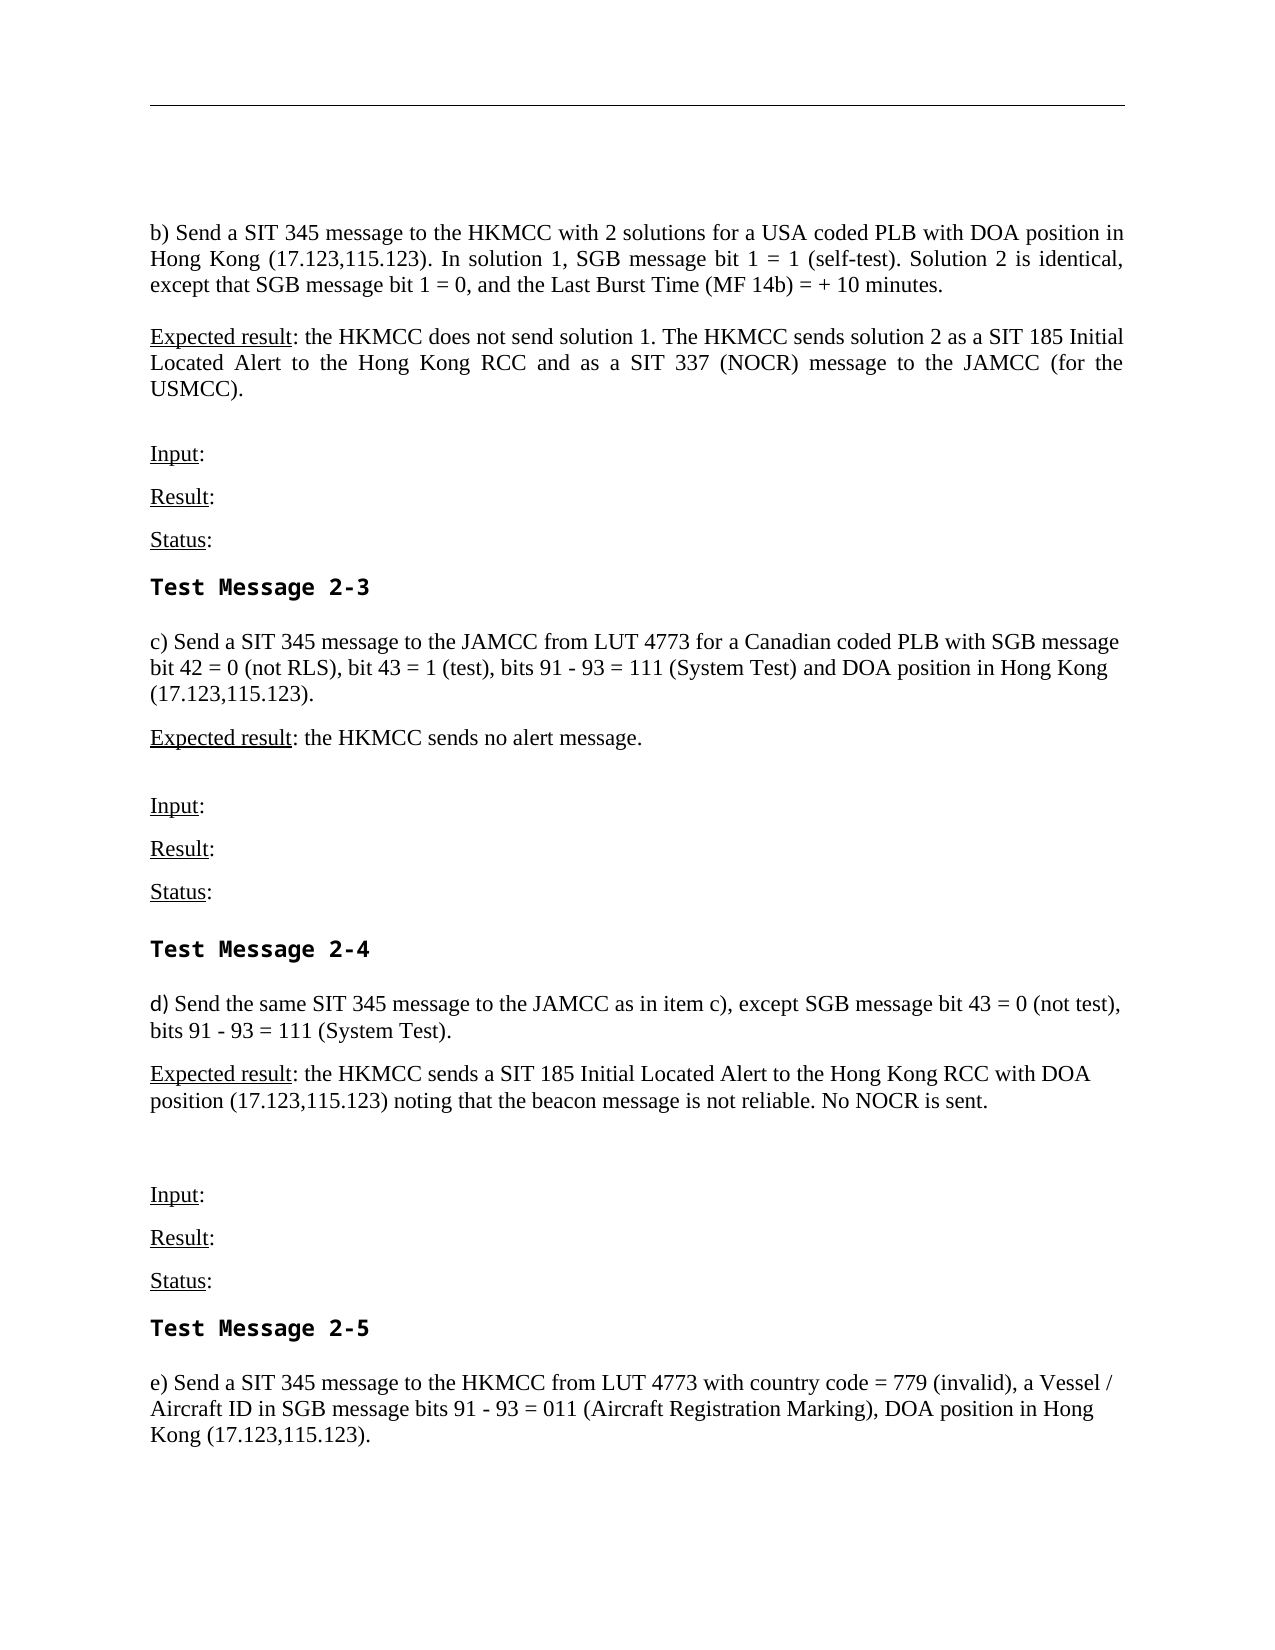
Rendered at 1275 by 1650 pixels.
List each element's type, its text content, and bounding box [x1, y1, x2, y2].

text Expected result: the HKMCC sends a SIT 185 Initial Located Alert to the Hong Kong RCC with DOA position (17.123,115.123) noting that the beacon message is not reliable. No NOCR is sent. [150, 1060, 1125, 1113]
text Input: [150, 792, 1125, 818]
text Status: [150, 1267, 1125, 1293]
text Test Message 2-3 [150, 571, 1125, 602]
subtitle Expected result: the HKMCC does not send solution 1. The HKMCC sends solution 2 as a SIT 185 Initial Located Alert to the Hong Kong RCC and as a SIT 337 (NOCR) message to the JAMCC (for the USMCC). [150, 323, 1125, 402]
text Result: [150, 483, 1125, 509]
text d) Send the same SIT 345 message to the JAMCC as in item c), except SGB message bit 43 = 0 (not test), bits 91 - 93 = 111 (System Test). [150, 989, 1125, 1044]
text c) Send a SIT 345 message to the JAMCC from LUT 4773 for a Canadian coded PLB with SGB message bit 42 = 0 (not RLS), bit 43 = 1 (test), bits 91 - 93 = 111 (System Test) and DOA position in Hong Kong (17.123,115.123). [150, 628, 1125, 707]
text Test Message 2-5 [150, 1312, 1125, 1343]
text Status: [150, 878, 1125, 904]
text Expected result: the HKMCC sends no alert message. [150, 723, 1125, 750]
subtitle b) Send a SIT 345 message to the HKMCC with 2 solutions for a USA coded PLB with DOA position in Hong Kong (17.123,115.123). In solution 1, SGB message bit 1 = 1 (self-test). Solution 2 is identical, except that SGB message bit 1 = 0, and the Last Burst Time (MF 14b) = + 10 minutes. [150, 219, 1125, 298]
text Input: [150, 1181, 1125, 1207]
text e) Send a SIT 345 message to the HKMCC from LUT 4773 with country code = 779 (invalid), a Vessel / Aircraft ID in SGB message bits 91 - 93 = 011 (Aircraft Registration Marking), DOA position in Hong Kong (17.123,115.123). [150, 1369, 1125, 1448]
text Status: [150, 526, 1125, 552]
text Input: [150, 440, 1125, 466]
text Result: [150, 1224, 1125, 1250]
text Result: [150, 835, 1125, 861]
text Test Message 2-4 [150, 932, 1125, 964]
